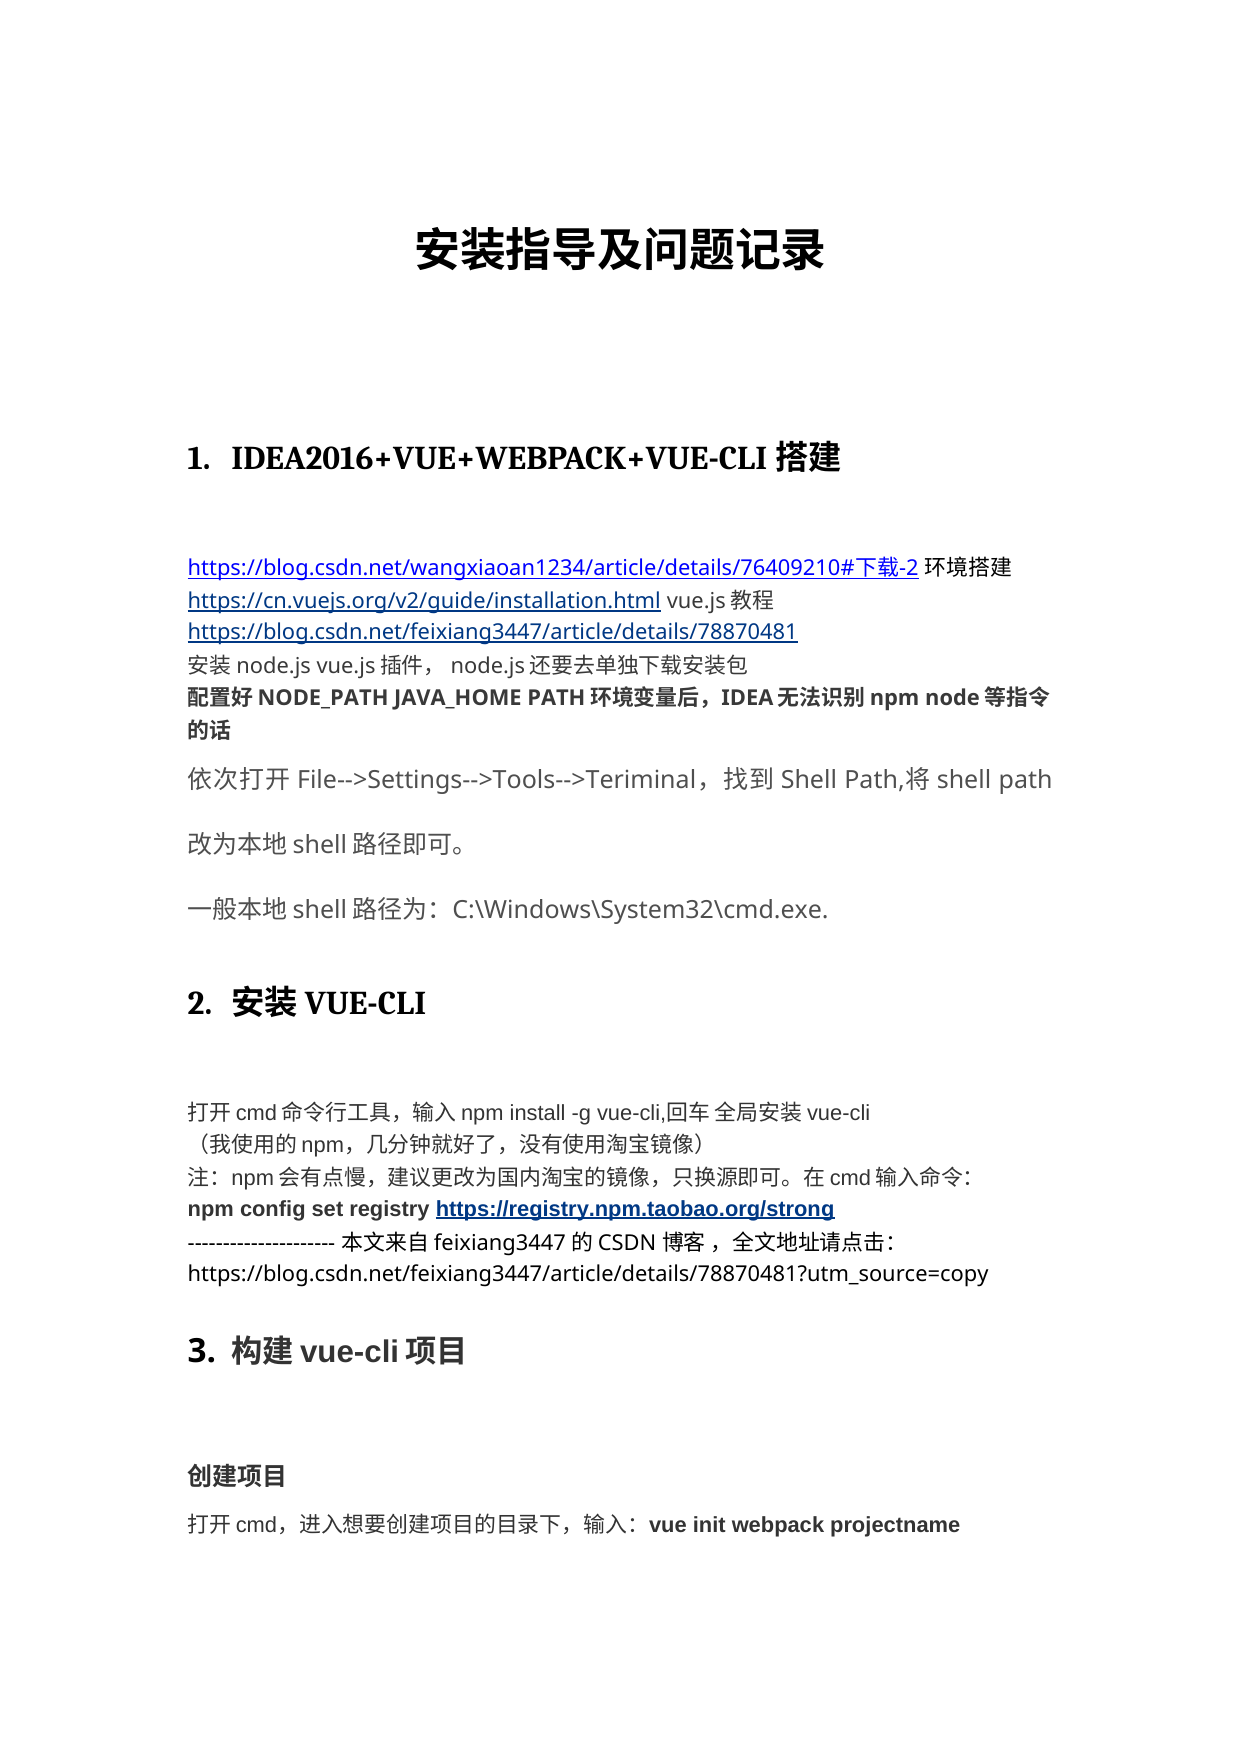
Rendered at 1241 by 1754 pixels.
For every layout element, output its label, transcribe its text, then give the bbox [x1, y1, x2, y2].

text 配置好NODE_PATH JAVA_HOME PATH环境变量后，IDEA无法识别npm node等指令的话 [187, 680, 1053, 745]
text 依次打开File-->Settings-->Tools-->Teriminal，找到Shell Path,将shell path改为本地shell路径即可。 [187, 745, 1053, 875]
text --------------------- 本文来自 feixiang3447 的CSDN 博客 ，全文地址请点击：https://blog.csdn.net/feixiang3447/article/details/78870481?utm_source=copy [187, 1224, 1053, 1289]
text npm config set registry https://registry.npm.taobao.org/strong [187, 1192, 1053, 1224]
text 创建项目 [187, 1442, 1053, 1507]
text （我使用的npm，几分钟就好了，没有使用淘宝镜像） [187, 1127, 1053, 1159]
text 安装 node.js vue.js插件， node.js还要去单独下载安装包 [187, 647, 1053, 680]
text 打开cmd命令行工具，输入npm install -g vue-cli,回车 全局安装vue-cli [187, 1094, 1053, 1127]
subtitle 构建vue-cli项目 [187, 1316, 1053, 1381]
text 打开cmd，进入想要创建项目的目录下，输入：vue init webpack projectname [187, 1507, 1053, 1539]
subtitle IDEA2016+VUE+WEBPACK+VUE-CLI 搭建 [187, 423, 1053, 488]
text https://blog.csdn.net/wangxiaoan1234/article/details/76409210#下载-2 环境搭建 [187, 550, 1053, 582]
text 一般本地shell路径为：C:\Windows\System32\cmd.exe. [187, 875, 1053, 940]
subtitle 安装VUE-CLI [187, 967, 1053, 1032]
text https://cn.vuejs.org/v2/guide/installation.html vue.js教程 [187, 582, 1053, 615]
text 注：npm会有点慢，建议更改为国内淘宝的镜像，只换源即可。在cmd输入命令： [187, 1159, 1053, 1192]
text https://blog.csdn.net/feixiang3447/article/details/78870481 [187, 615, 1053, 647]
subtitle 安装指导及问题记录 [187, 197, 1053, 295]
